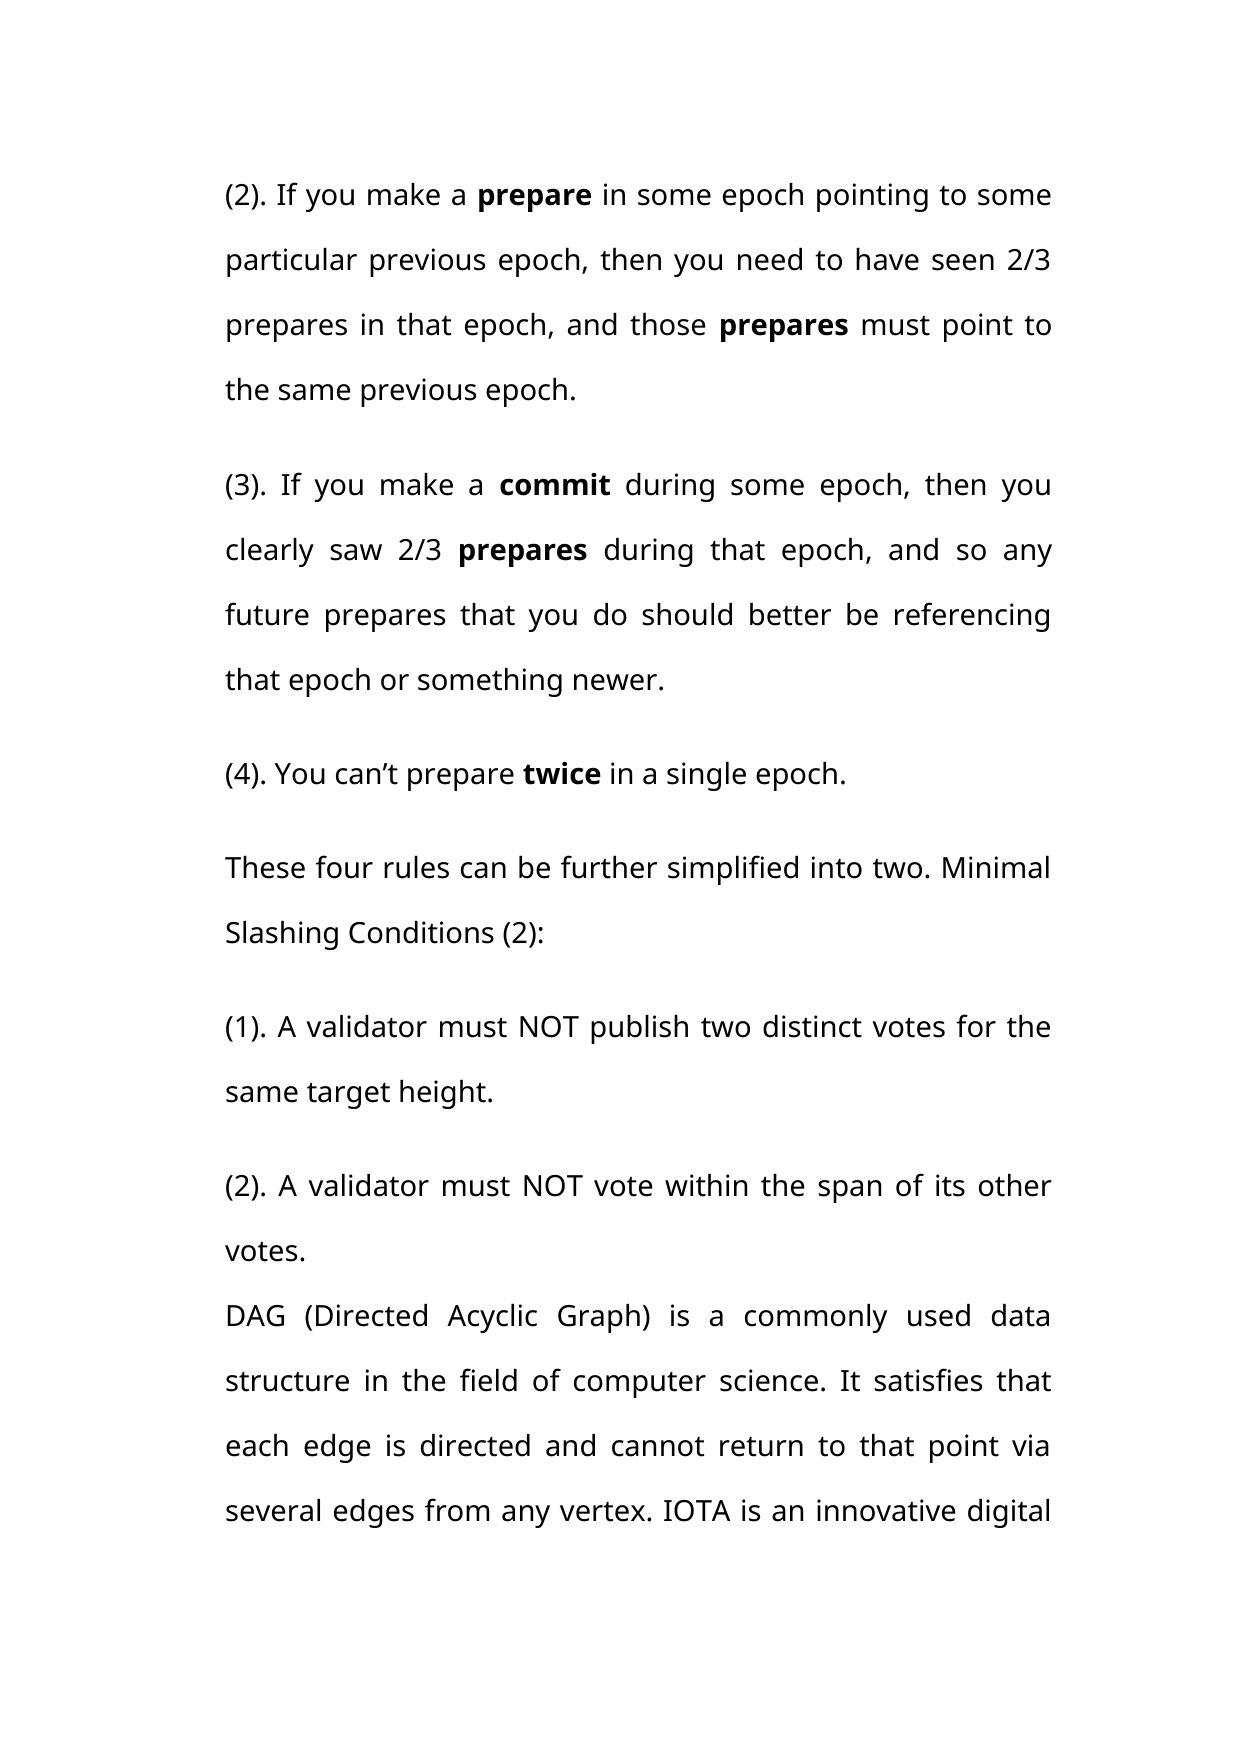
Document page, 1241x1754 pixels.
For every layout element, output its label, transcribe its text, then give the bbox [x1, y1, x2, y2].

text (3). If you make a commit during some epoch, then you clearly saw 2/3 prepares during that epoch, and so any future prepares that you do should better be referencing that epoch or something newer. [225, 451, 1053, 711]
text These four rules can be further simplified into two. Minimal Slashing Conditions (2): [225, 834, 1053, 964]
text (4). You can’t prepare twice in a single epoch. [225, 740, 1053, 805]
text (2). If you make a prepare in some epoch pointing to some particular previous epoch, then you need to have seen 2/3 prepares in that epoch, and those prepares must point to the same previous epoch. [225, 162, 1053, 422]
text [225, 1153, 1053, 1543]
text (1). A validator must NOT publish two distinct votes for the same target height. [225, 994, 1053, 1124]
